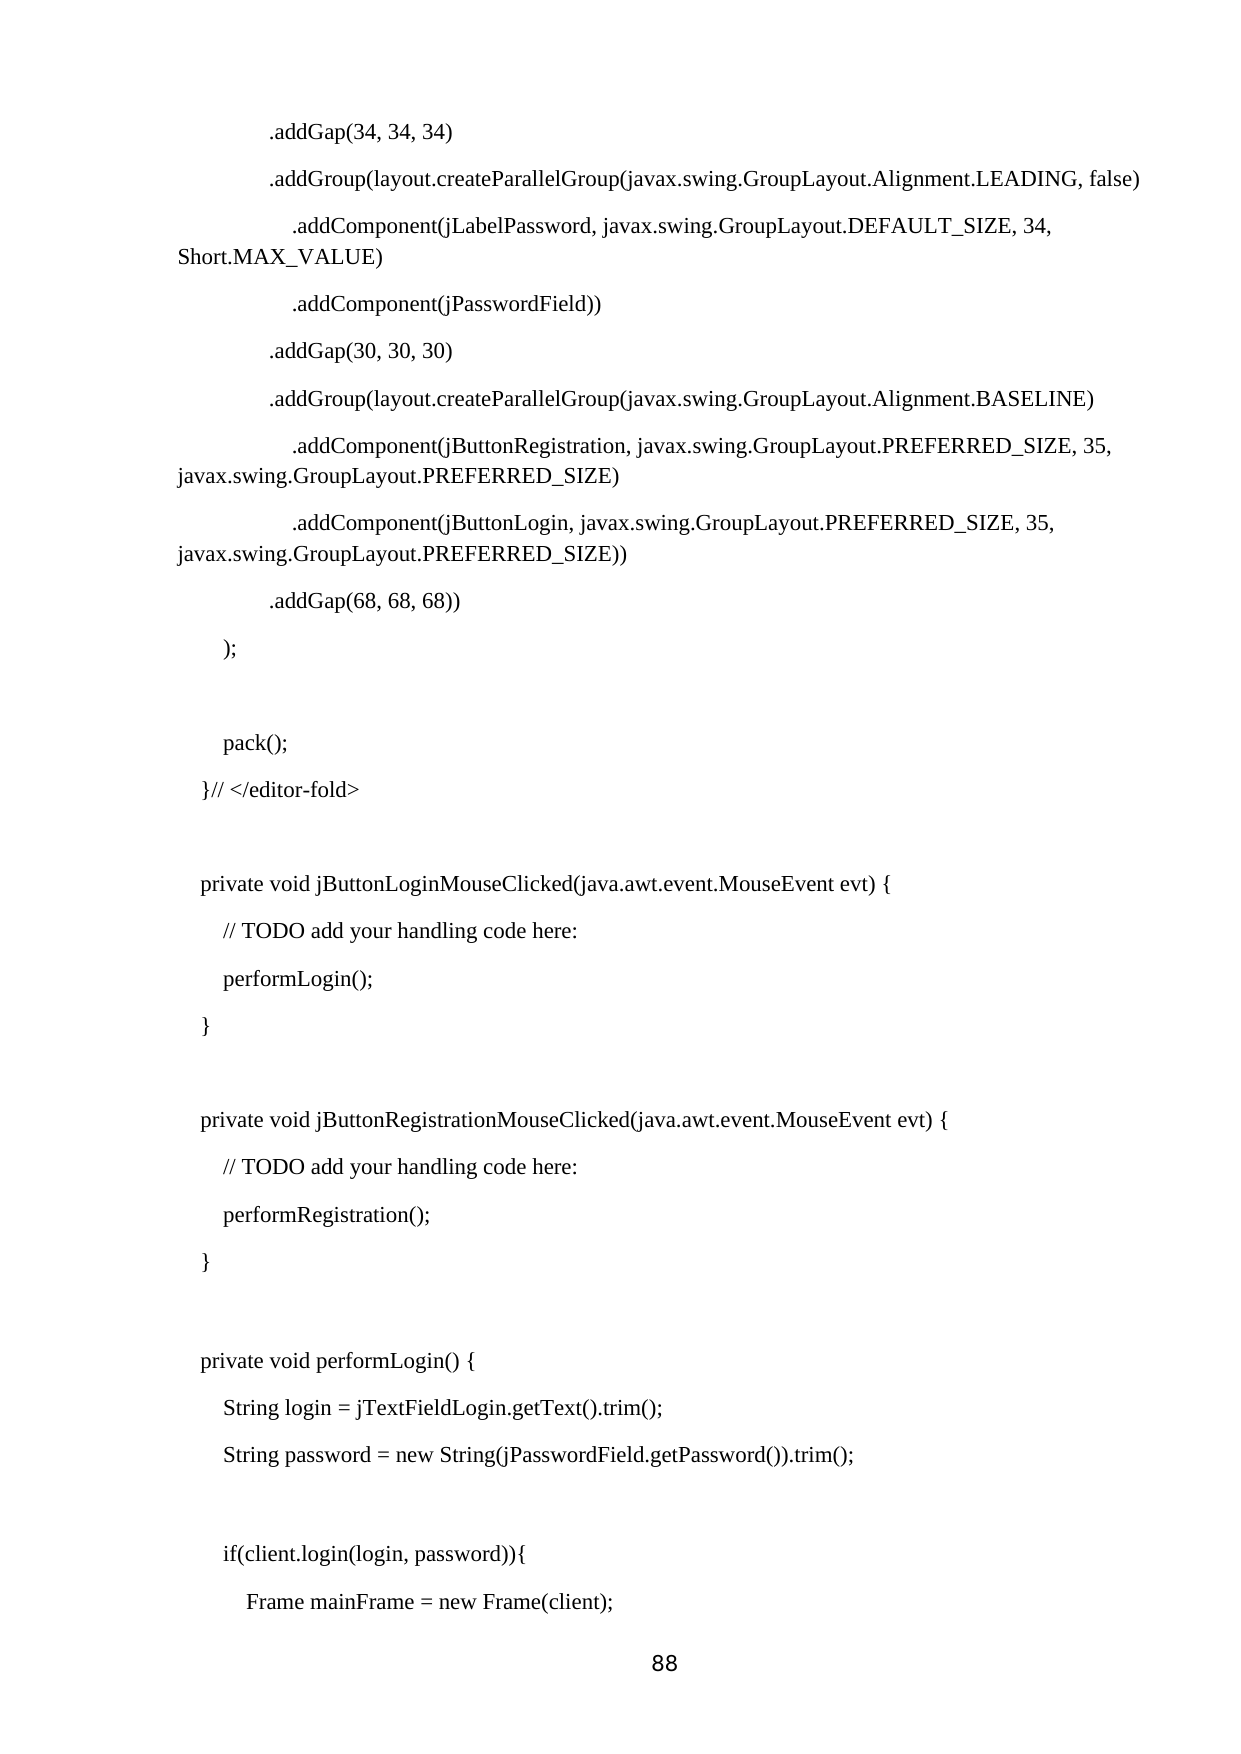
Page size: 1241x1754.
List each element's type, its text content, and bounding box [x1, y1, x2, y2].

text ); [177, 634, 1152, 661]
text } [177, 1012, 1152, 1038]
text private void performLogin() { [177, 1347, 1152, 1373]
text // TODO add your handling code here: [177, 917, 1152, 944]
text private void jButtonLoginMouseClicked(java.awt.event.MouseEvent evt) { [177, 870, 1152, 897]
text pack(); [177, 729, 1152, 755]
text Frame mainFrame = new Frame(client); [177, 1588, 1152, 1614]
text .addComponent(jPasswordField)) [177, 290, 1152, 317]
text .addGroup(layout.createParallelGroup(javax.swing.GroupLayout.Alignment.BASELINE) [177, 384, 1152, 411]
text String login = jTextFieldLogin.getText().trim(); [177, 1394, 1152, 1421]
text performLogin(); [177, 965, 1152, 991]
text String password = new String(jPasswordField.getPassword()).trim(); [177, 1441, 1152, 1468]
text .addComponent(jButtonLogin, javax.swing.GroupLayout.PREFERRED_SIZE, 35, javax.swing.GroupLayout.PREFERRED_SIZE)) [177, 509, 1152, 566]
text .addGap(30, 30, 30) [177, 337, 1152, 364]
text }// </editor-fold> [177, 776, 1152, 802]
text .addComponent(jButtonRegistration, javax.swing.GroupLayout.PREFERRED_SIZE, 35, javax.swing.GroupLayout.PREFERRED_SIZE) [177, 432, 1152, 489]
text // TODO add your handling code here: [177, 1153, 1152, 1180]
text } [177, 1248, 1152, 1274]
text private void jButtonRegistrationMouseClicked(java.awt.event.MouseEvent evt) { [177, 1106, 1152, 1133]
text .addGap(34, 34, 34) [177, 118, 1152, 144]
text .addComponent(jLabelPassword, javax.swing.GroupLayout.DEFAULT_SIZE, 34, Short.MAX_VALUE) [177, 212, 1152, 269]
text .addGap(68, 68, 68)) [177, 587, 1152, 613]
text .addGroup(layout.createParallelGroup(javax.swing.GroupLayout.Alignment.LEADING, false) [177, 165, 1152, 192]
text if(client.login(login, password)){ [177, 1541, 1152, 1567]
text performRegistration(); [177, 1201, 1152, 1227]
